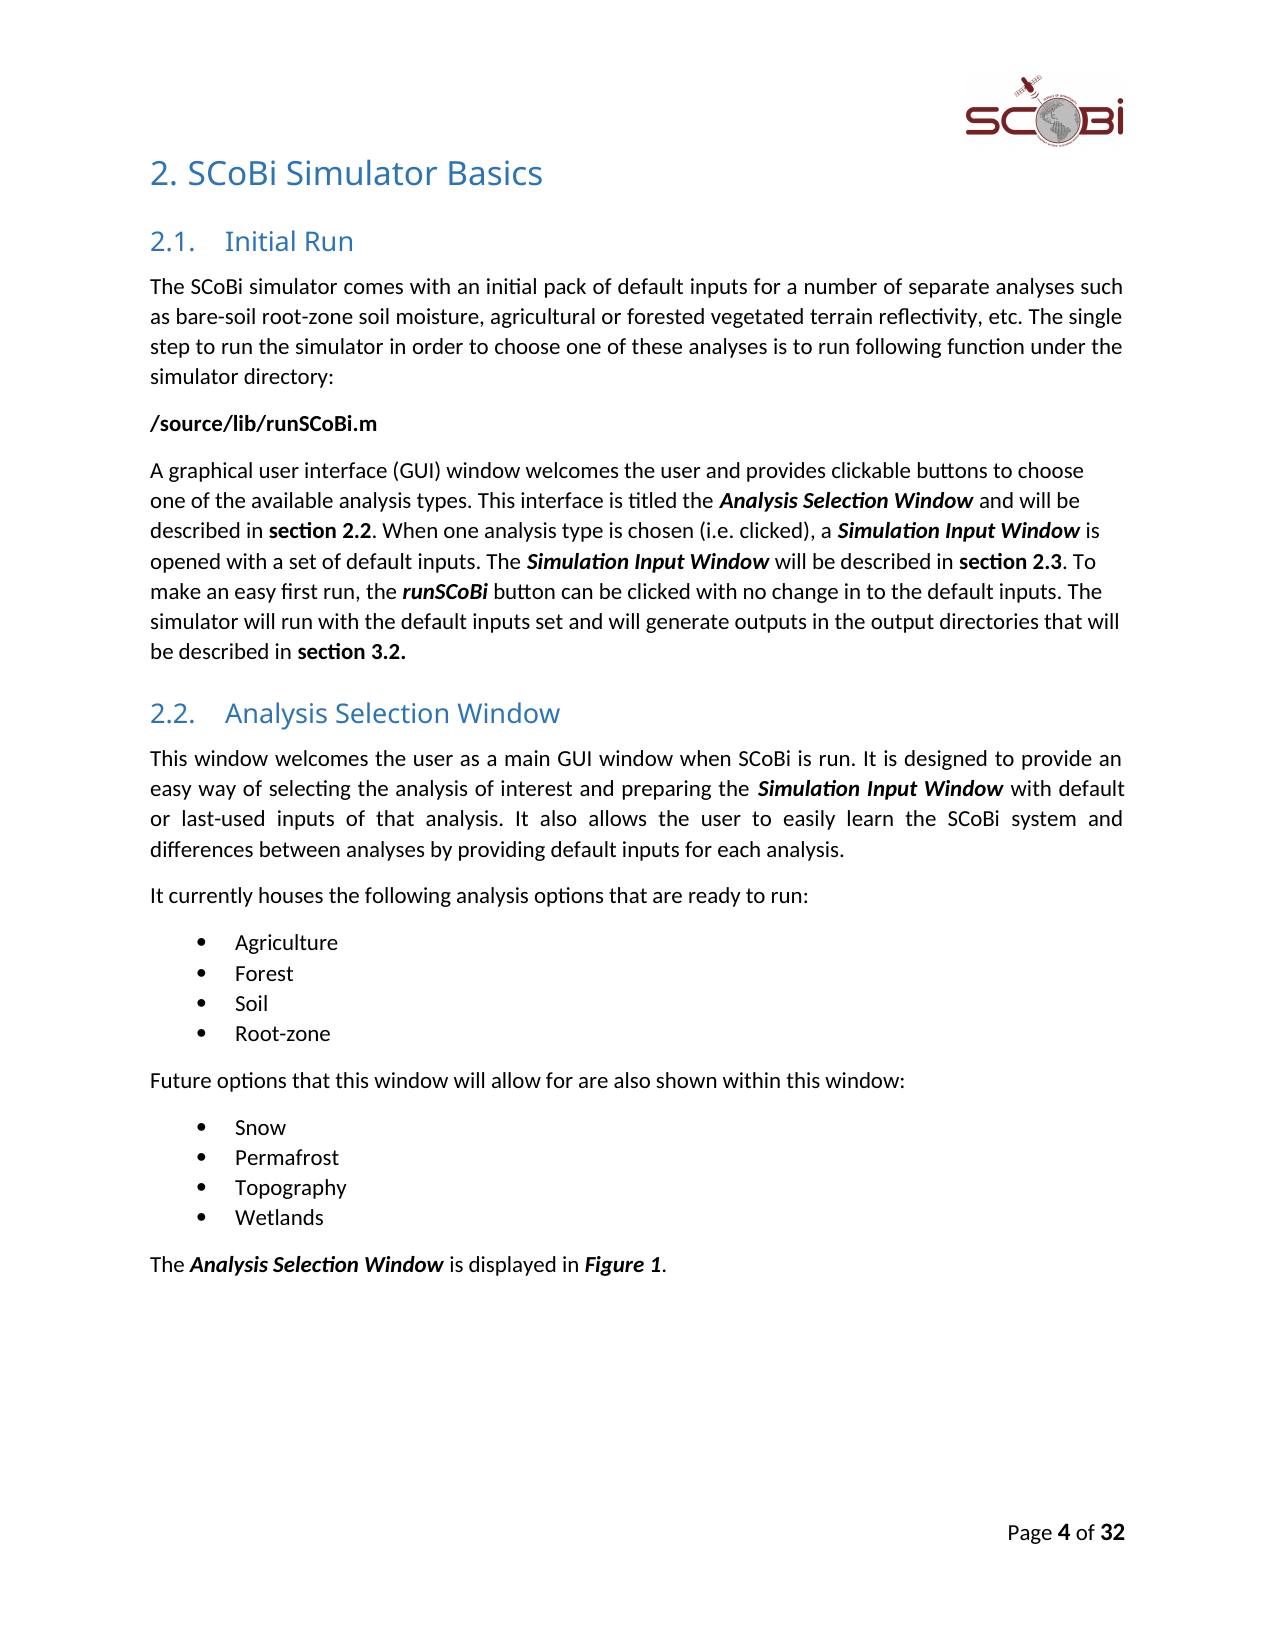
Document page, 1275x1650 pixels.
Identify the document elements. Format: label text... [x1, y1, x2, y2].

subtitle Analysis Selection Window [150, 695, 1125, 732]
list Snow [197, 1113, 1125, 1141]
subtitle SCoBi Simulator Basics [150, 150, 1125, 195]
text It currently houses the following analysis options that are ready to run: [150, 882, 1125, 910]
text This window welcomes the user as a main GUI window when SCoBi is run. It is designed to provide an easy way of selecting the analysis of interest and preparing the Simulation Input Window with default or last-used inputs of that analysis. It also allows the user to easily learn the SCoBi system and differences between analyses by providing default inputs for each analysis. [150, 744, 1125, 863]
list Agriculture [197, 928, 1125, 957]
list Soil [197, 989, 1125, 1017]
list Root-zone [197, 1019, 1125, 1047]
list Topography [197, 1173, 1125, 1201]
text The Analysis Selection Window is displayed in Figure 1. [150, 1250, 1125, 1278]
text A graphical user interface (GUI) window welcomes the user and provides clickable buttons to choose one of the available analysis types. This interface is titled the Analysis Selection Window and will be described in section 2.2. When one analysis type is chosen (i.e. clicked), a Simulation Input Window is opened with a set of default inputs. The Simulation Input Window will be described in section 2.3. To make an easy first run, the runSCoBi button can be clicked with no change in to the default inputs. The simulator will run with the default inputs set and will generate outputs in the output directories that will be described in section 3.2. [150, 456, 1125, 666]
list Permafrost [197, 1143, 1125, 1171]
subtitle Initial Run [150, 222, 1125, 259]
text Future options that this window will allow for are also shown within this window: [150, 1066, 1125, 1094]
list Forest [197, 959, 1125, 987]
text /source/lib/runSCoBi.m [150, 409, 1125, 437]
picture [964, 75, 1125, 148]
text The SCoBi simulator comes with an initial pack of default inputs for a number of separate analyses such as bare-soil root-zone soil moisture, agricultural or forested vegetated terrain reflectivity, etc. The single step to run the simulator in order to choose one of these analyses is to run following function under the simulator directory: [150, 272, 1125, 391]
list Wetlands [197, 1203, 1125, 1232]
